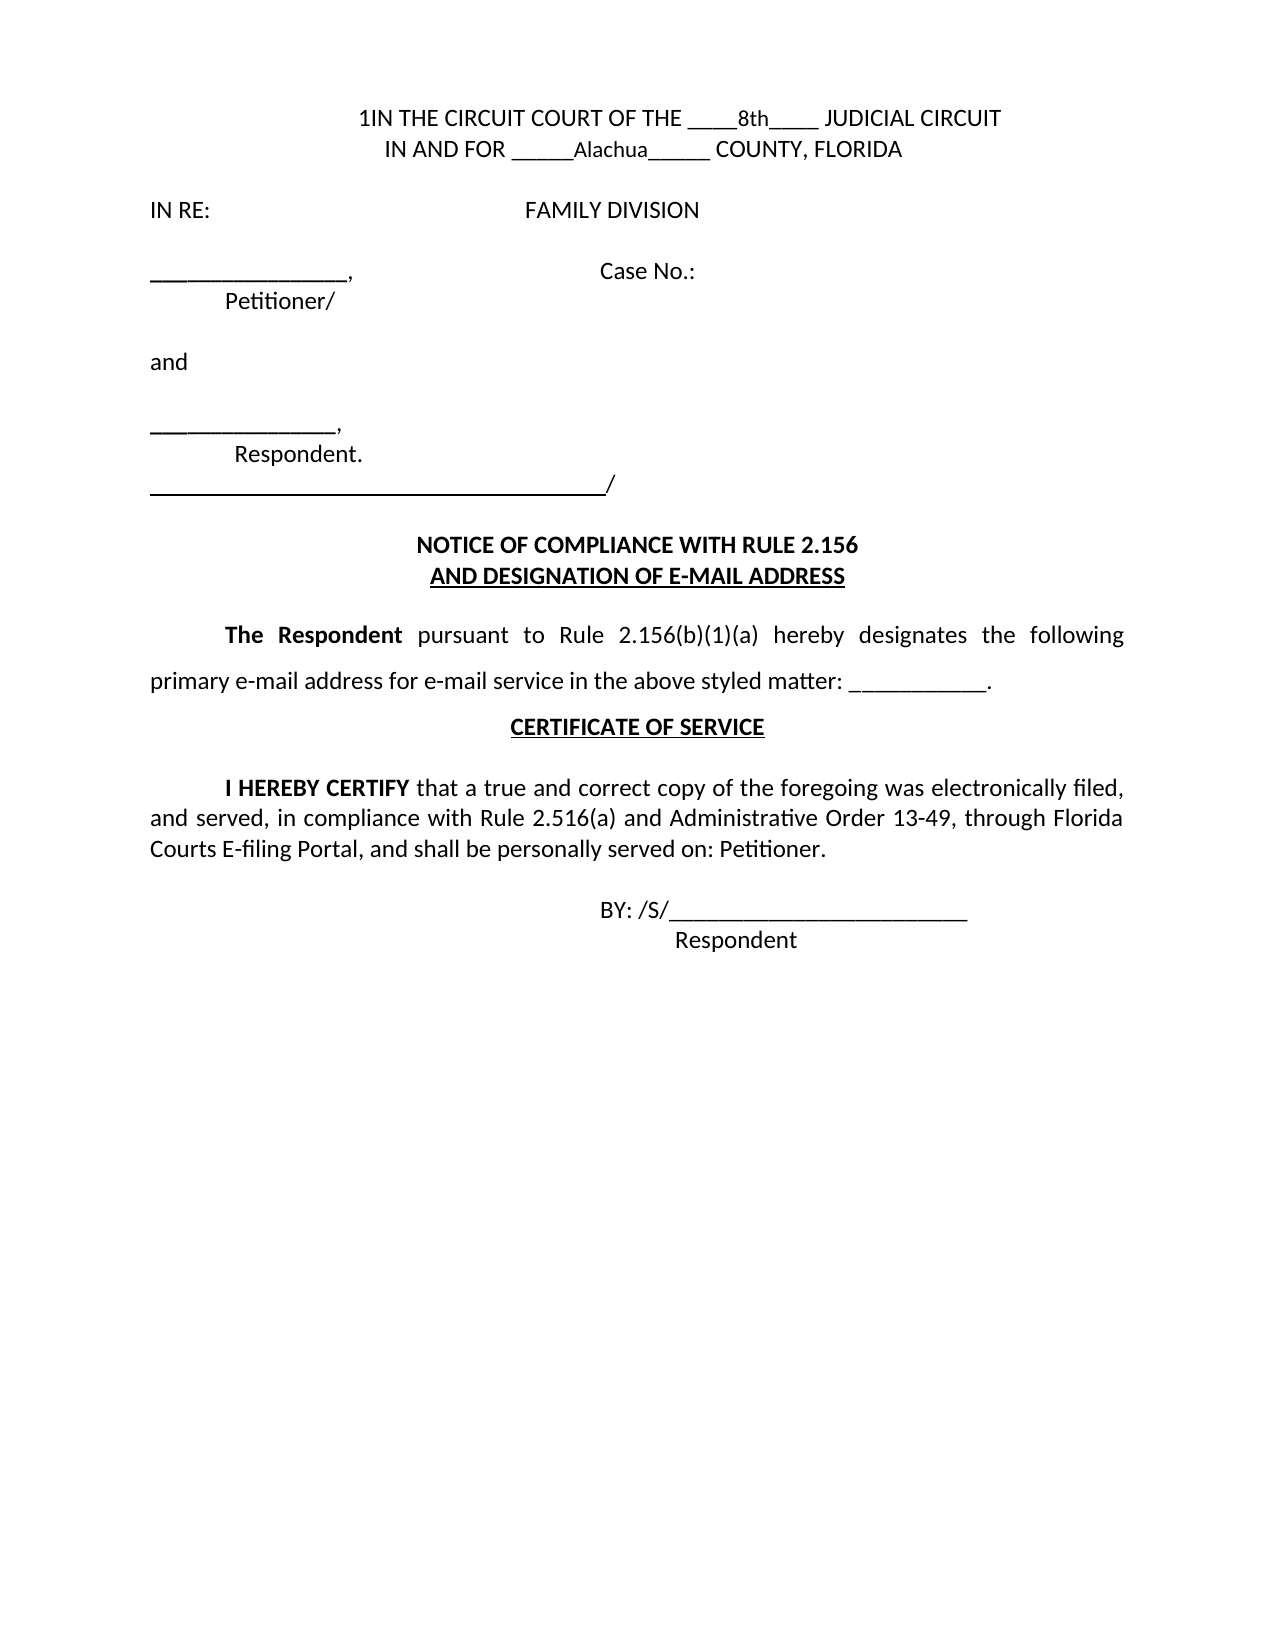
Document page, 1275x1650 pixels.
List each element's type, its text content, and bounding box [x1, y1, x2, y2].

subtitle AND DESIGNATION OF E-MAIL ADDRESS [150, 560, 1125, 591]
list and [150, 346, 1125, 377]
text BY: /S/________________________ [525, 894, 1125, 924]
list / [150, 468, 1125, 499]
list Respondent. [234, 438, 1125, 468]
text CERTIFICATE OF SERVICE [150, 711, 1125, 741]
list IN AND FOR _____Alachua_____ COUNTY, FLORIDA [234, 133, 1125, 163]
list Petitioner/ [150, 285, 1125, 316]
list ___ _____________, [150, 407, 1125, 438]
list IN RE: FAMILY DIVISION [150, 194, 1125, 224]
text Respondent [150, 924, 1125, 955]
list IN THE CIRCUIT COURT OF THE ____8th ____ JUDICIAL CIRCUIT [234, 102, 1125, 133]
text The Respondent pursuant to Rule 2.156(b)(1)(a) hereby designates the following primary e-mail address for e-mail service in the above styled matter: ___________. [150, 619, 1125, 696]
subtitle NOTICE OF COMPLIANCE WITH RULE 2.156 [150, 529, 1125, 560]
list ___ ______________, Case No.: [150, 255, 1125, 285]
text I HEREBY CERTIFY that a true and correct copy of the foregoing was electronically filed, and served, in compliance with Rule 2.516(a) and Administrative Order 13-49, through Florida Courts E-filing Portal, and shall be personally served on: Petitioner. [150, 772, 1125, 863]
